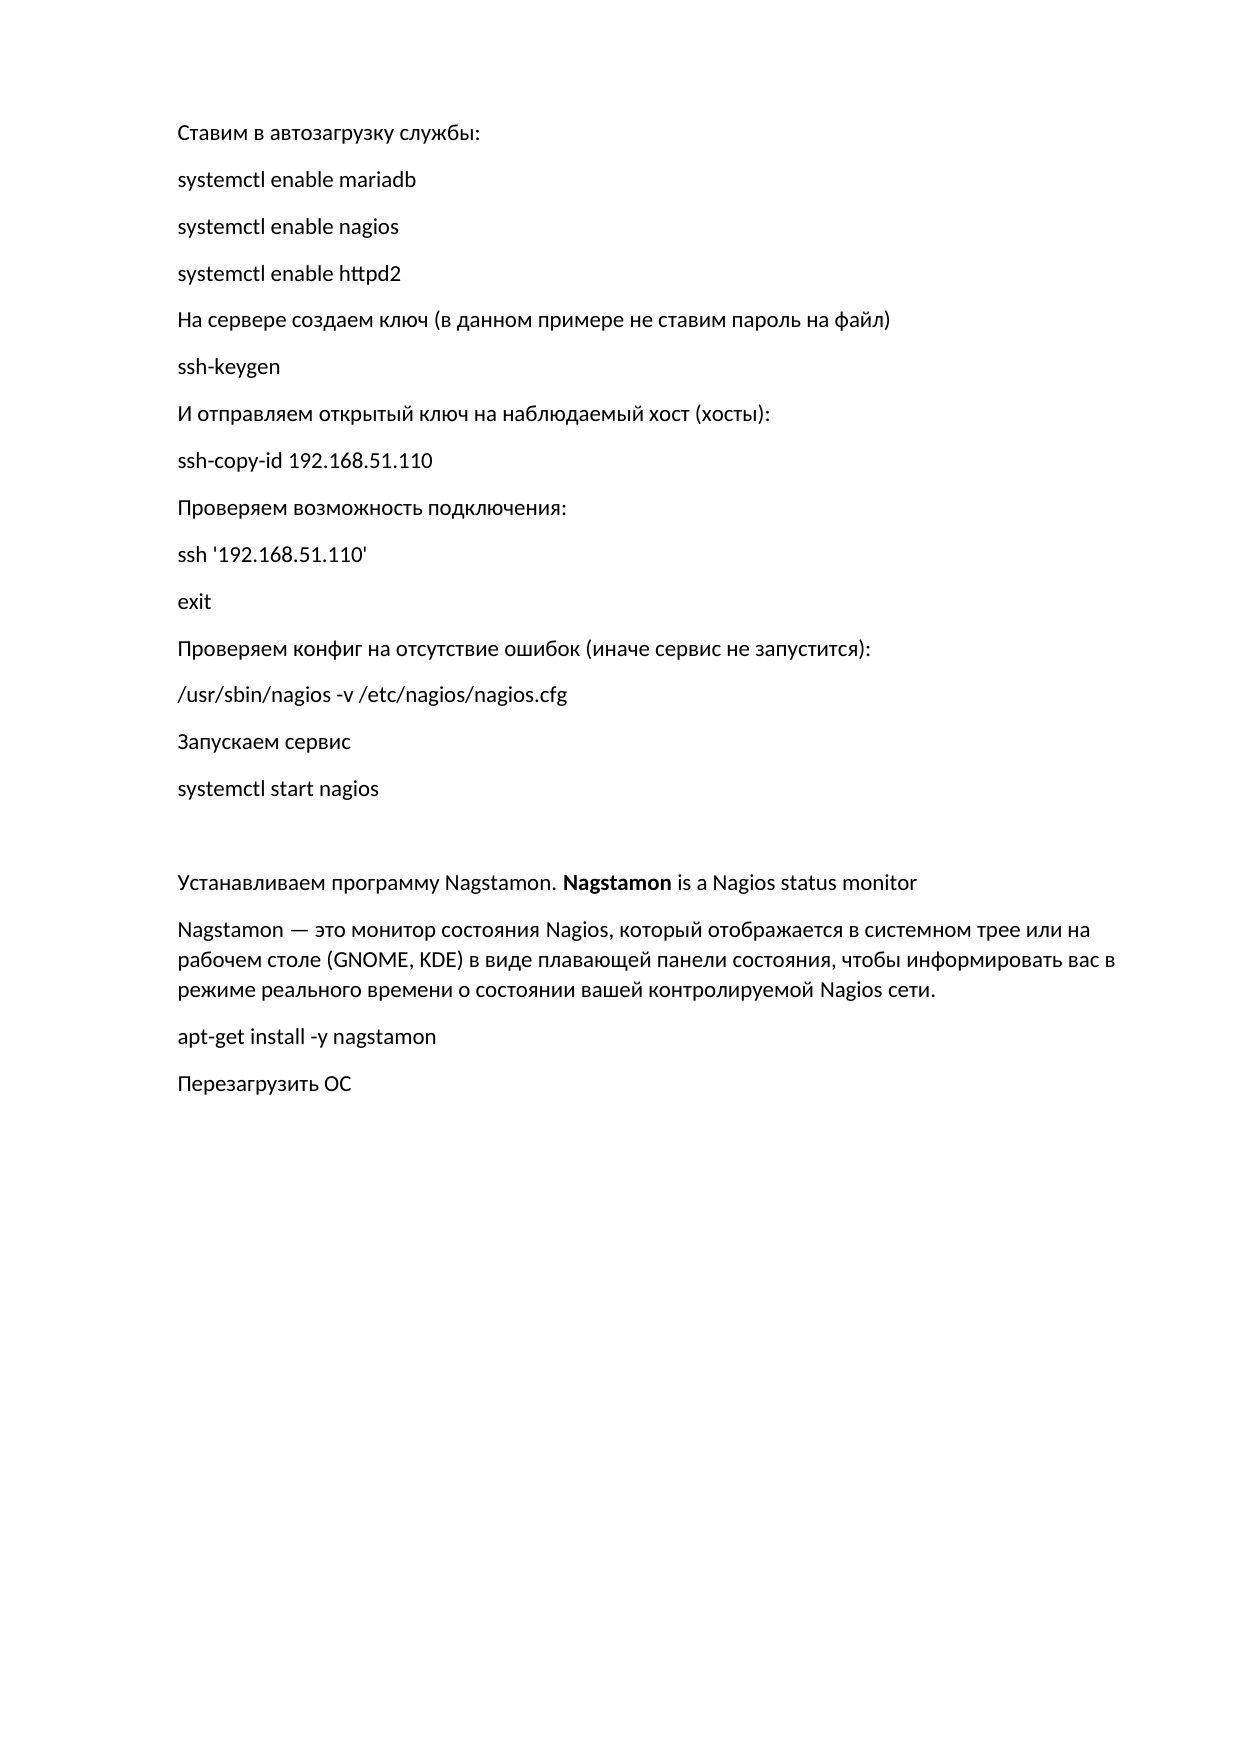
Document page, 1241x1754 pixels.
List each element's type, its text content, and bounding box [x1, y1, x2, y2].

text Nagstamon — это монитор состояния Nagios, который отображается в системном трее или на рабочем столе (GNOME, KDE) в виде плавающей панели состояния, чтобы информировать вас в режиме реального времени о состоянии вашей контролируемой Nagios сети. [177, 915, 1152, 1003]
text Перезагрузить ОС [177, 1069, 1152, 1097]
text Проверяем конфиг на отсутствие ошибок (иначе сервис не запустится): [177, 634, 1152, 662]
text apt-get install -y nagstamon [177, 1022, 1152, 1050]
text exit [177, 587, 1152, 615]
text systemctl start nagios [177, 774, 1152, 802]
text ssh '192.168.51.110' [177, 540, 1152, 568]
text ssh-copy-id 192.168.51.110 [177, 446, 1152, 474]
text systemctl enable nagios [177, 212, 1152, 240]
text systemctl enable mariadb [177, 165, 1152, 193]
text /usr/sbin/nagios -v /etc/nagios/nagios.cfg [177, 681, 1152, 709]
text Проверяем возможность подключения: [177, 493, 1152, 521]
text Устанавливаем программу Nagstamon. Nagstamon is a Nagios status monitor [177, 868, 1152, 896]
text На сервере создаем ключ (в данном примере не ставим пароль на файл) [177, 306, 1152, 334]
text ssh-keygen [177, 352, 1152, 381]
text systemctl enable httpd2 [177, 259, 1152, 287]
text И отправляем открытый ключ на наблюдаемый хост (хосты): [177, 399, 1152, 427]
text Ставим в автозагрузку службы: [177, 118, 1152, 146]
text Запускаем сервис [177, 727, 1152, 756]
